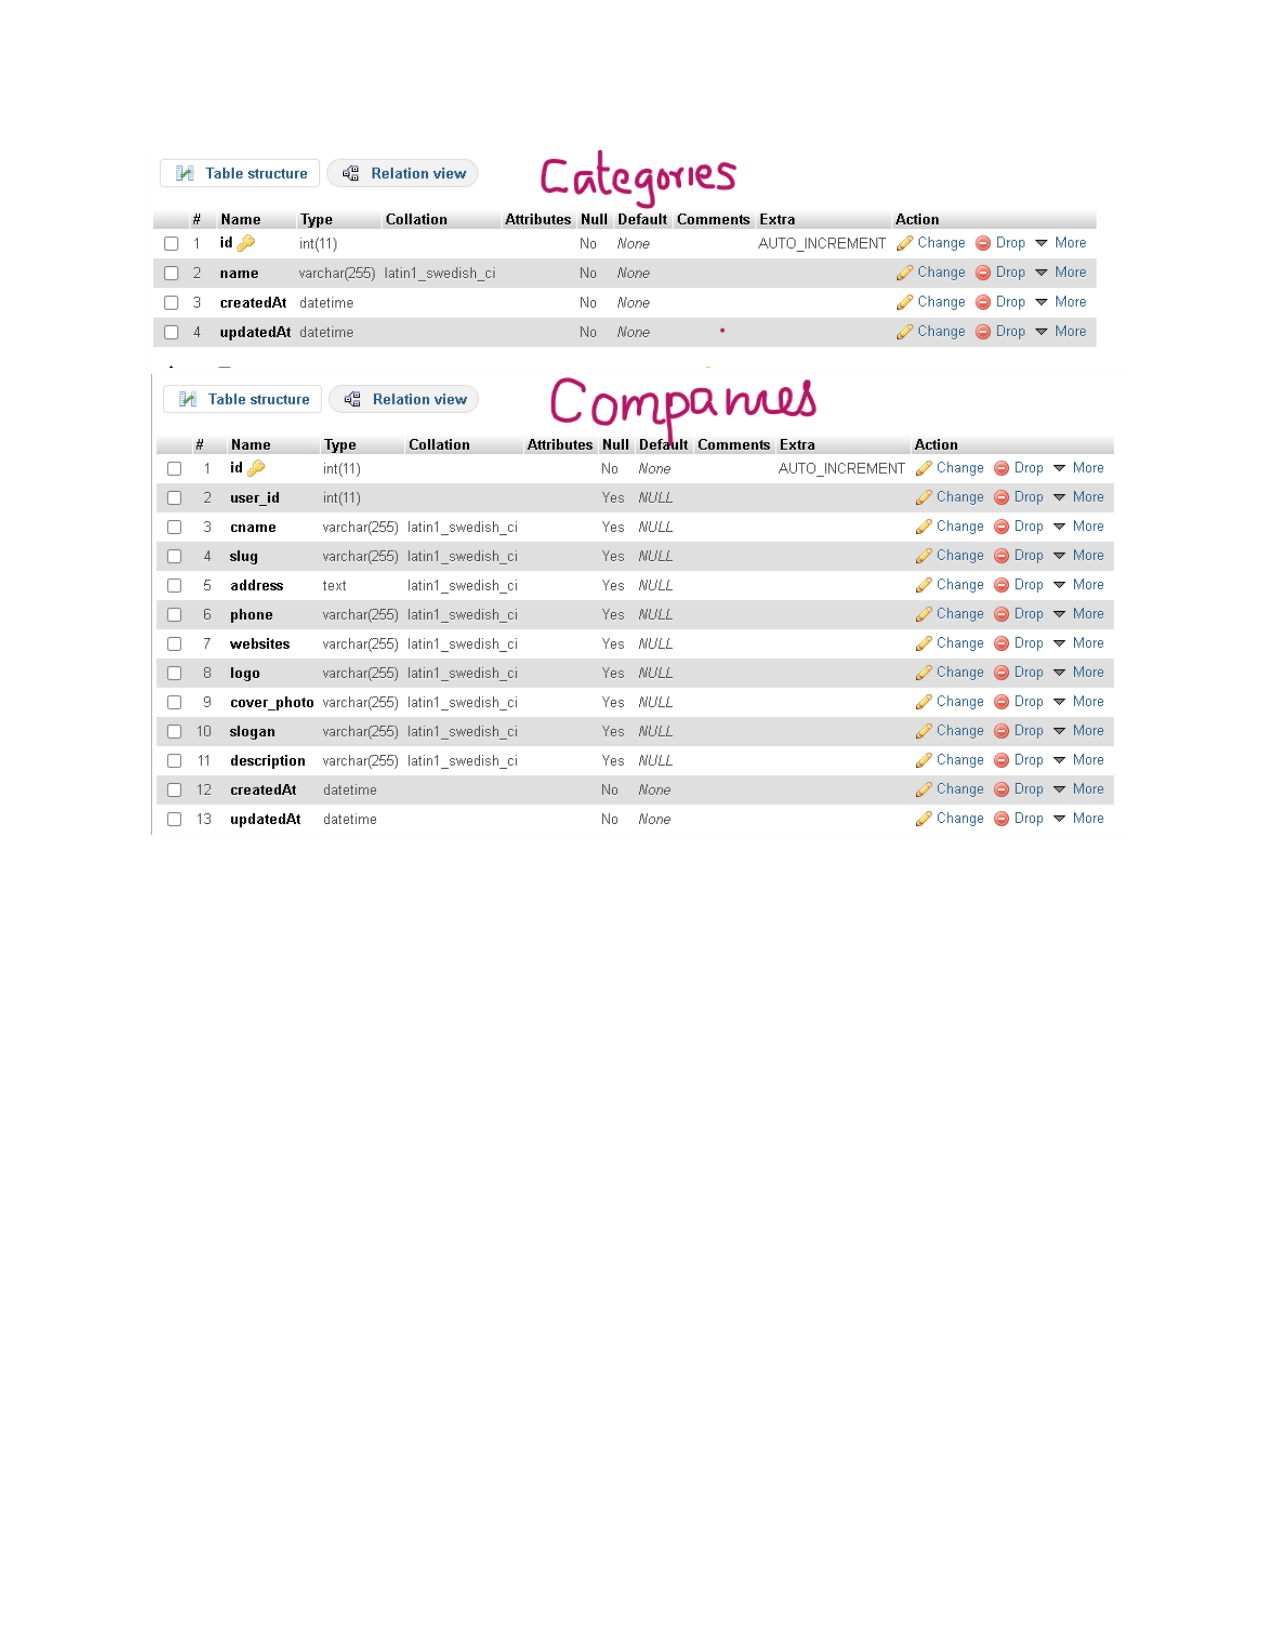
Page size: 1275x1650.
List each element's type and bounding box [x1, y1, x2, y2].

picture [150, 373, 1125, 836]
picture [150, 150, 1125, 369]
